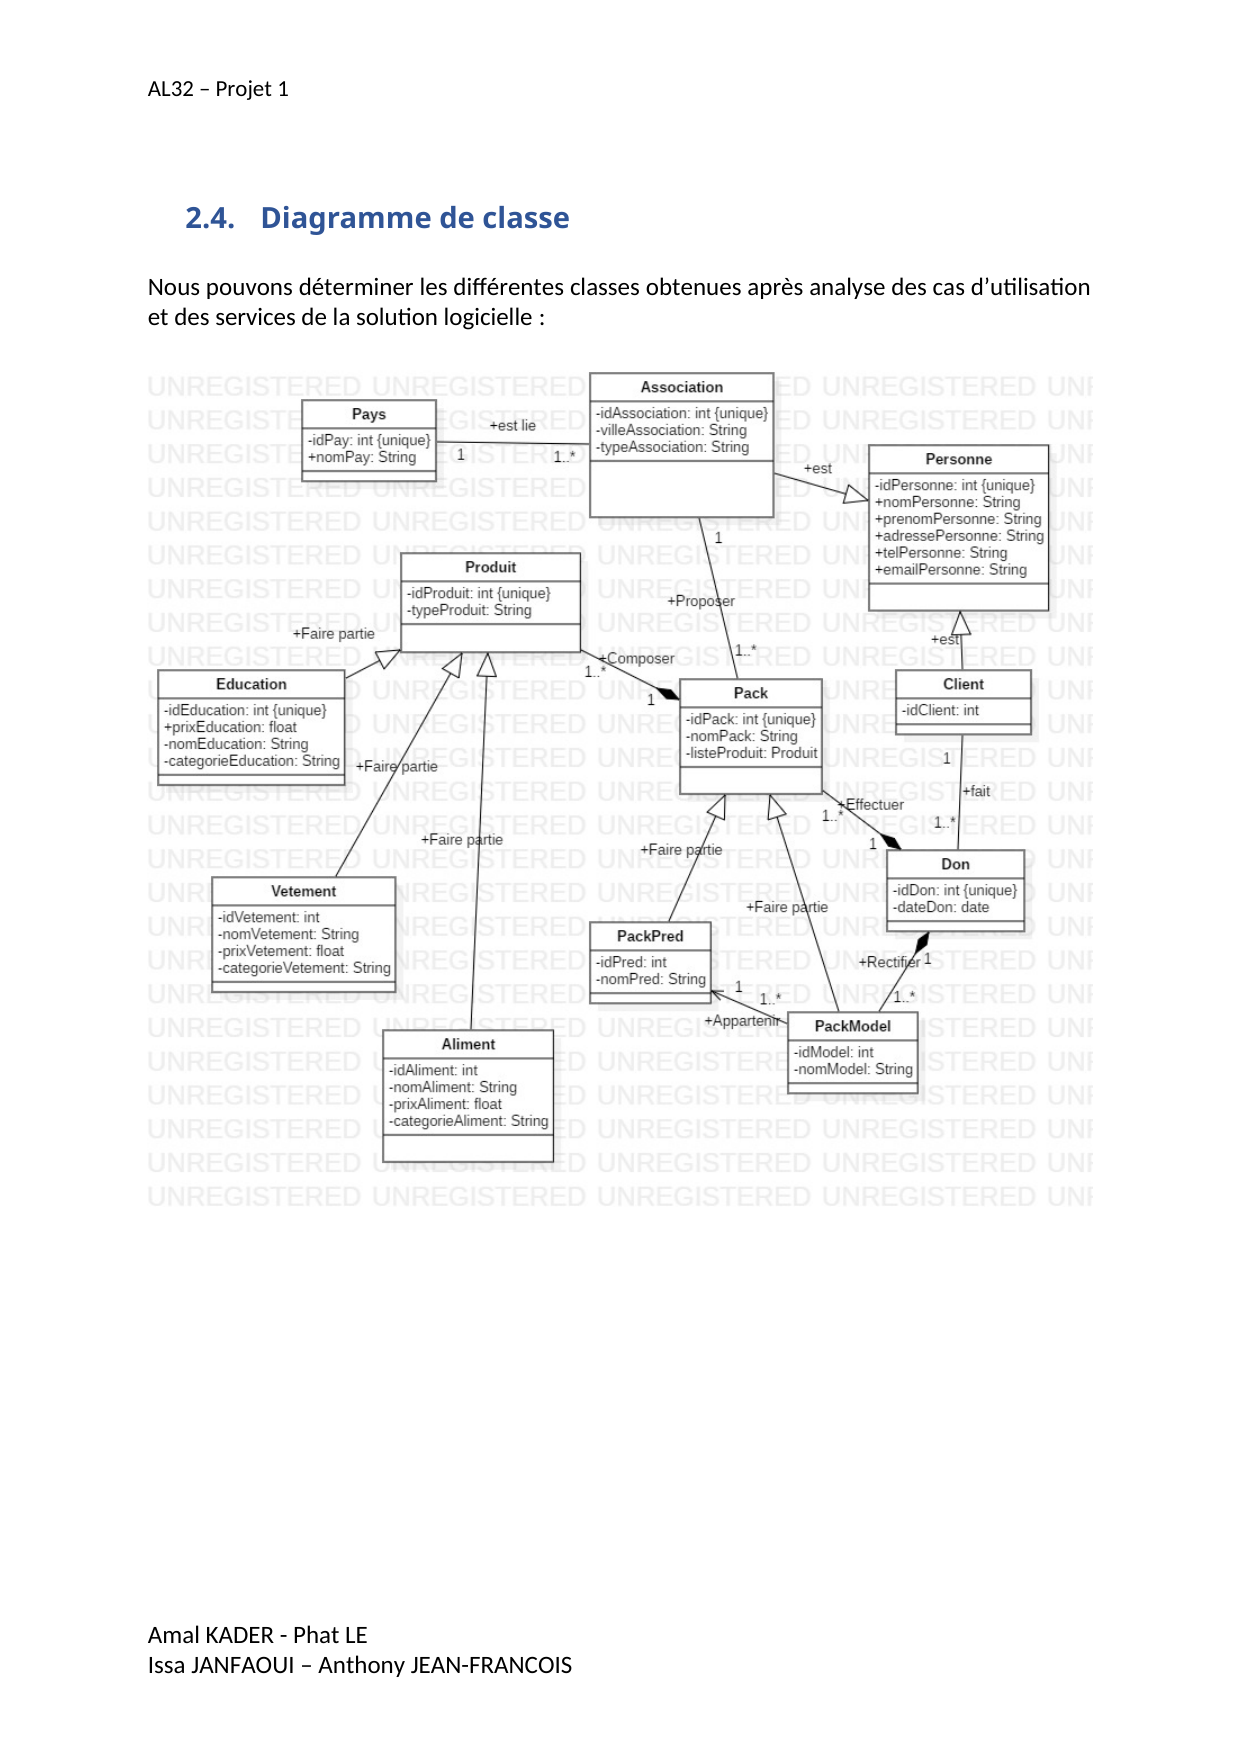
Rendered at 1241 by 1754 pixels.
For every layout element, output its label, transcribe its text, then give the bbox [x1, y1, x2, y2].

subtitle Diagramme de classe [185, 198, 1093, 237]
text Nous pouvons déterminer les différentes classes obtenues après analyse des cas d’utilisation et des services de la solution logicielle : [148, 271, 1093, 332]
picture [147, 362, 1093, 1207]
